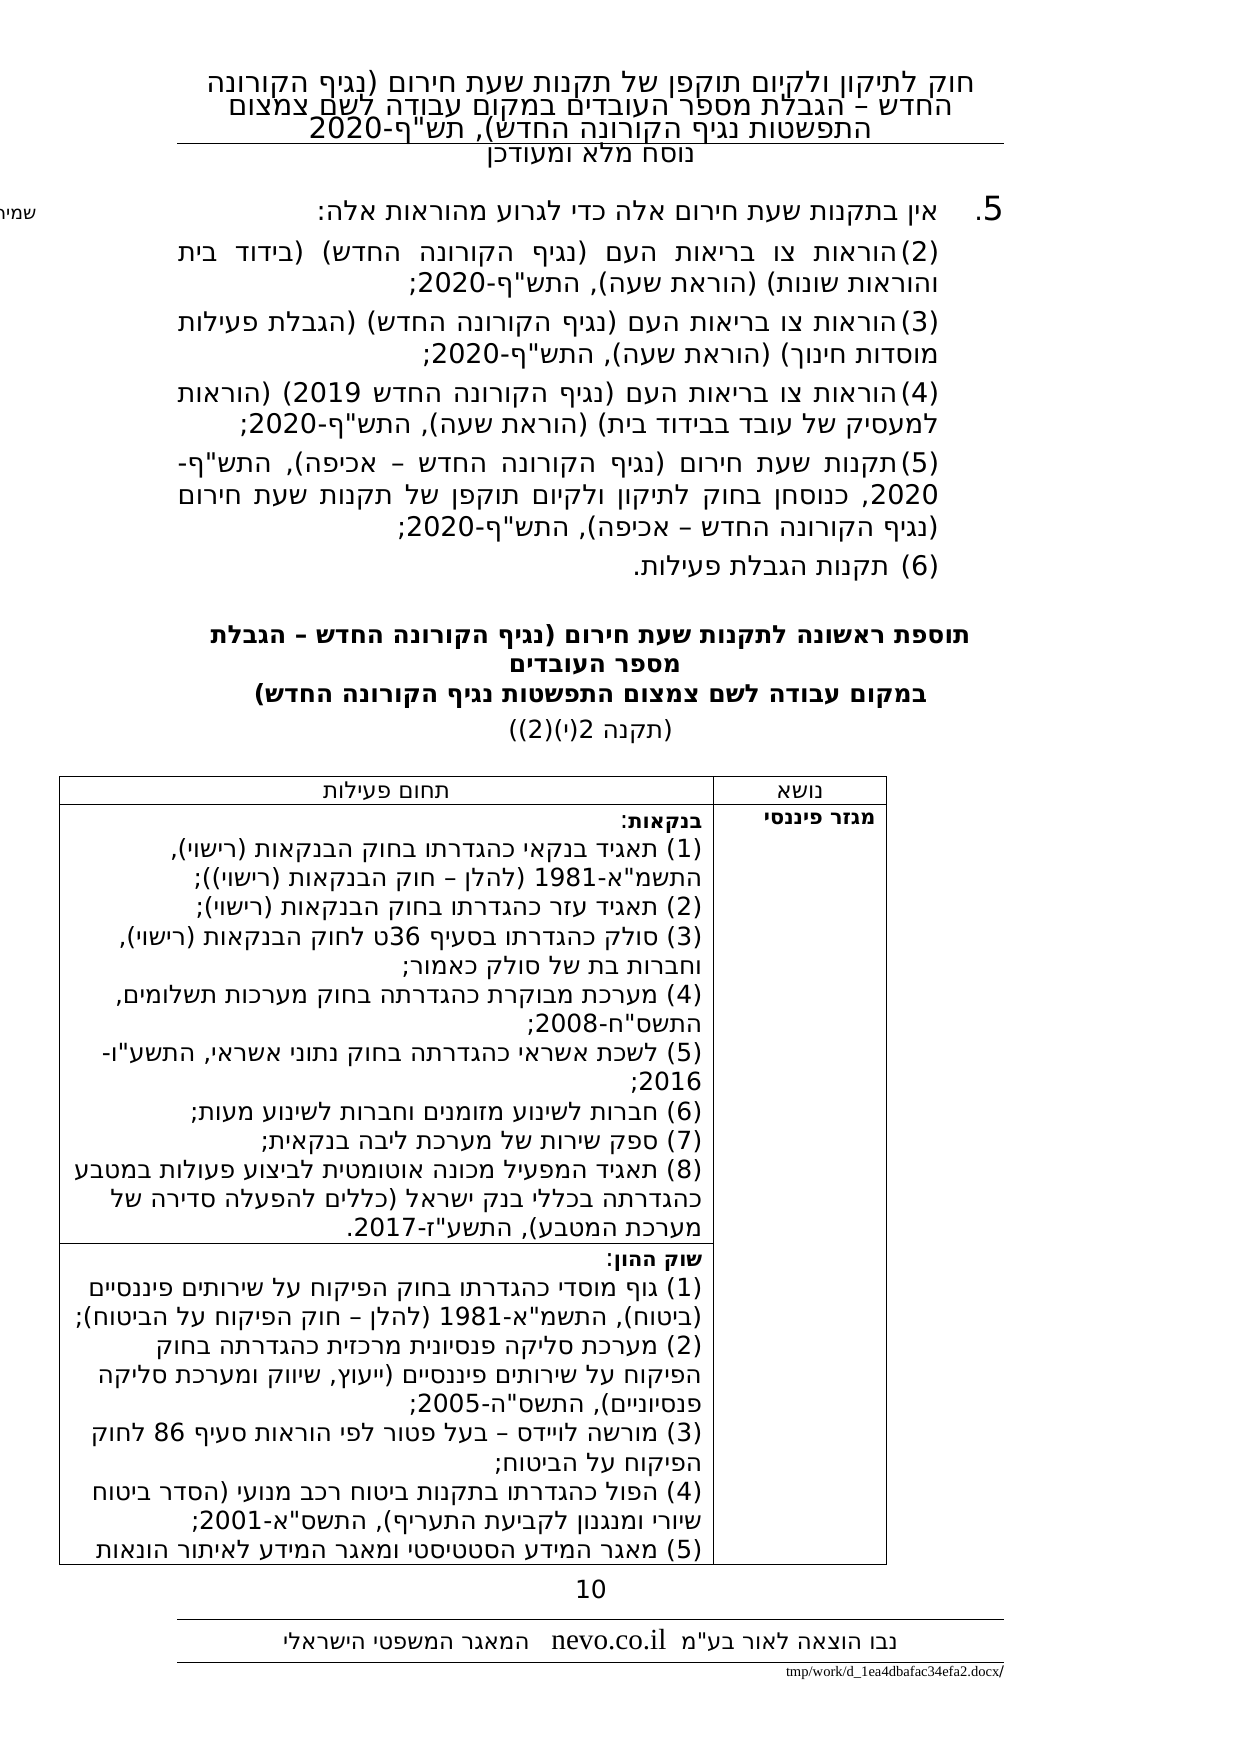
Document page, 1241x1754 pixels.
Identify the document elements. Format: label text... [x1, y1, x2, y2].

text (תקנה 2(י)(2)) [177, 716, 1004, 745]
text (5) תקנות שעת חירום (נגיף הקורונה החדש – אכיפה), התש"ף-2020, כנוסחן בחוק לתיקון ולקיום תוקפן של תקנות שעת חירום (נגיף הקורונה החדש – אכיפה), התש"ף-2020; [177, 448, 939, 542]
table_cell בנקאות: (1) תאגיד בנקאי כהגדרתו בחוק הבנקאות (רישוי), התשמ"א-1981 (להלן – חוק הבנקאות (רישוי)); (2) תאגיד עזר כהגדרתו בחוק הבנקאות (רישוי); (3) סולק כהגדרתו בסעיף 36ט לחוק הבנקאות (רישוי), וחברות בת של סולק כאמור; (4) מערכת מבוקרת כהגדרתה בחוק מערכות תשלומים, התשס"ח-2008; (5) לשכת אשראי כהגדרתה בחוק נתוני אשראי, התשע"ו-2016; (6) חברות לשינוע מזומנים וחברות לשינוע מעות; (7) ספק שירות של מערכת ליבה בנקאית; (8) תאגיד המפעיל מכונה אוטומטית לביצוע פעולות במטבע כהגדרתה בכללי בנק ישראל (כללים להפעלה סדירה של מערכת המטבע), התשע"ז-2017. [60, 805, 713, 1242]
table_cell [60, 1244, 713, 1564]
text 5. אין בתקנות שעת חירום אלה כדי לגרוע מהוראות אלה: [177, 189, 1004, 228]
text תוספת ראשונה לתקנות שעת חירום (נגיף הקורונה החדש – הגבלת מספר העובדים במקום עבודה לשם צמצום התפשטות נגיף הקורונה החדש) [177, 621, 1004, 708]
text (6) תקנות הגבלת פעילות. [177, 550, 939, 581]
table_header תחום פעילות [60, 777, 713, 804]
text (4) הוראות צו בריאות העם (נגיף הקורונה החדש 2019) (הוראות למעסיק של עובד בבידוד בית) (הוראת שעה), התש"ף-2020; [177, 377, 939, 440]
text (3) הוראות צו בריאות העם (נגיף הקורונה החדש) (הגבלת פעילות מוסדות חינוך) (הוראת שעה), התש"ף-2020; [177, 306, 939, 369]
table_header נושא [714, 777, 886, 804]
text (2) הוראות צו בריאות העם (נגיף הקורונה החדש) (בידוד בית והוראות שונות) (הוראת שעה), התש"ף-2020; [177, 236, 939, 299]
table_cell מגזר פיננסי [714, 805, 886, 1564]
